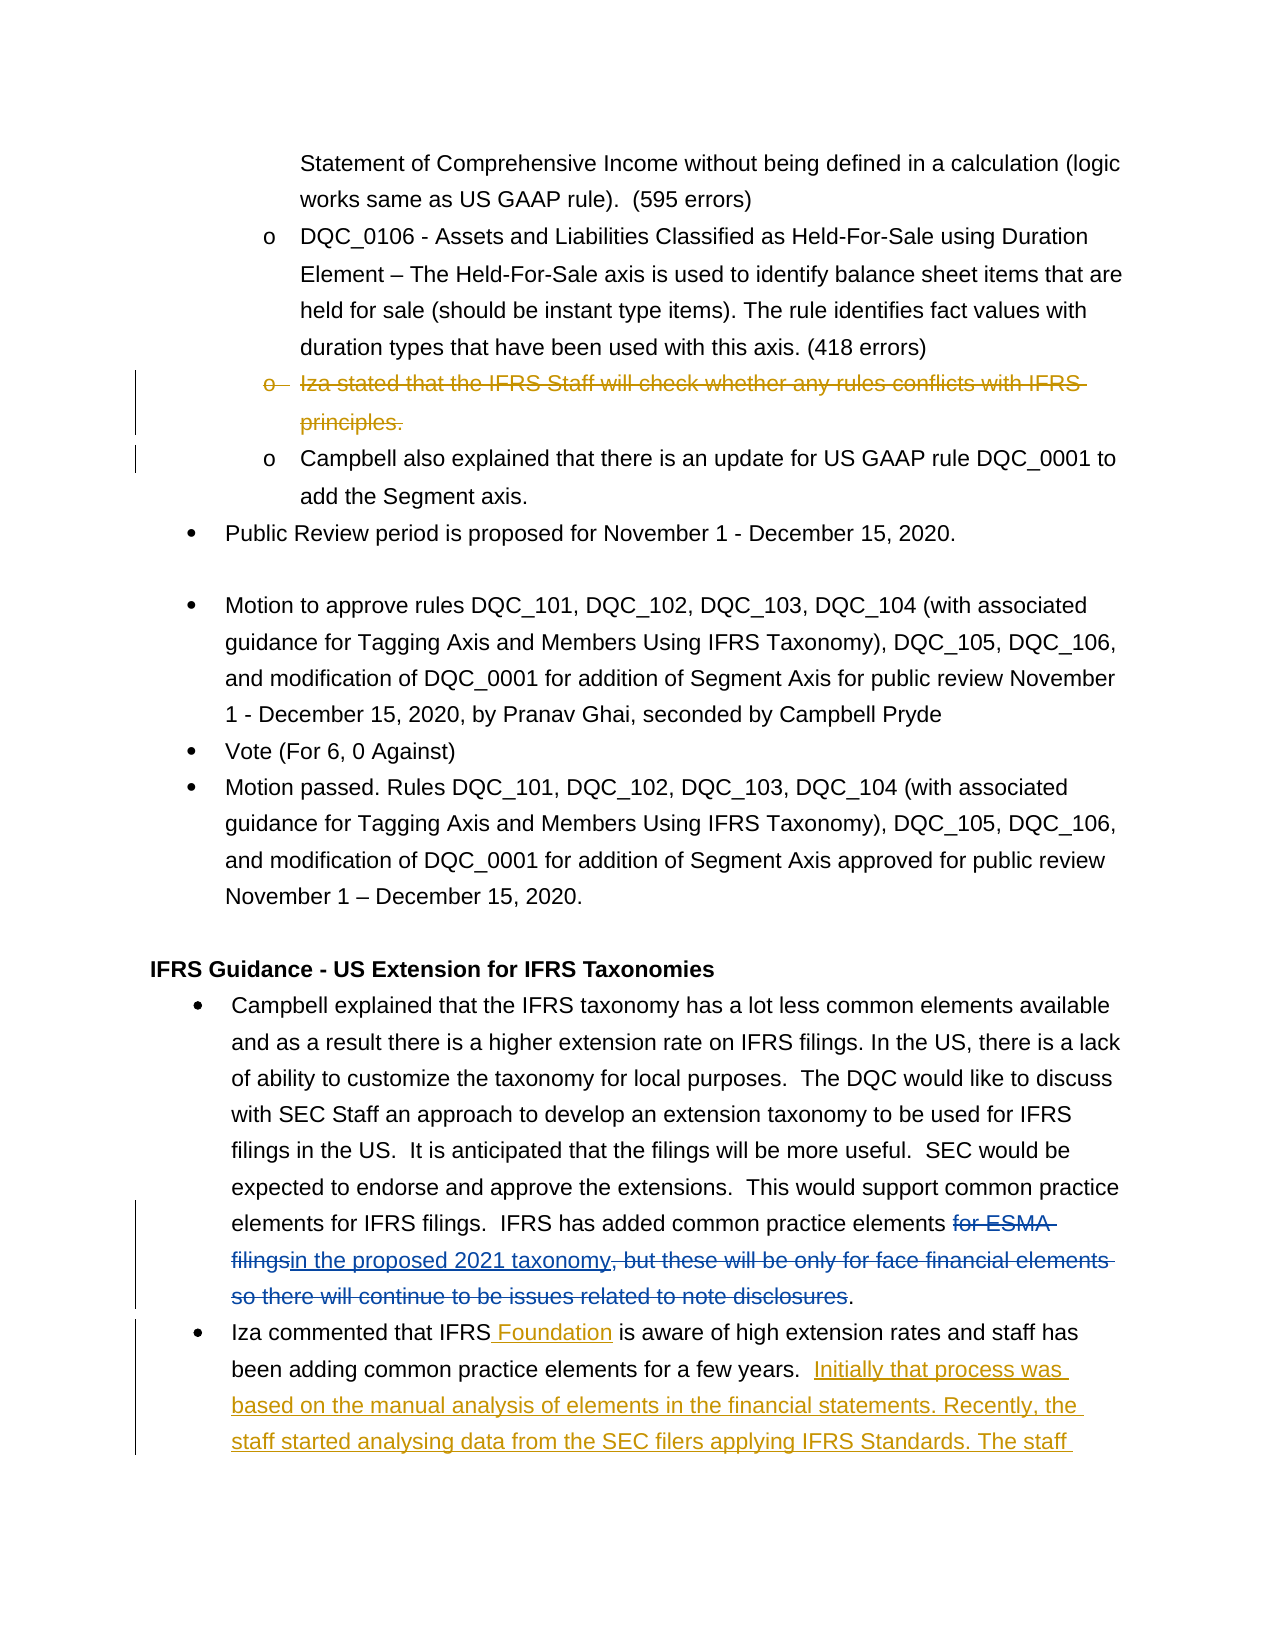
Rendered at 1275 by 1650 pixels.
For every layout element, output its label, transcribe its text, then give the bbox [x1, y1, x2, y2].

list Motion passed. Rules DQC_101, DQC_102, DQC_103, DQC_104 (with associated guidance for Tagging Axis and Members Using IFRS Taxonomy), DQC_105, DQC_106, and modification of DQC_0001 for addition of Segment Axis approved for public review November 1 – December 15, 2020. [187, 774, 1125, 909]
list Campbell also explained that there is an update for US GAAP rule DQC_0001 to add the Segment axis. [262, 445, 1125, 509]
list DQC_0106 - Assets and Liabilities Classified as Held-For-Sale using Duration Element – The Held-For-Sale axis is used to identify balance sheet items that are held for sale (should be instant type items). The rule identifies fact values with duration types that have been used with this axis. (418 errors) [262, 223, 1125, 360]
list Campbell explained that the IFRS taxonomy has a lot less common elements available and as a result there is a higher extension rate on IFRS filings. In the US, there is a lack of ability to customize the taxonomy for local purposes. The DQC would like to discuss with SEC Staff an approach to develop an extension taxonomy to be used for IFRS filings in the US. It is anticipated that the filings will be more useful. SEC would be expected to endorse and approve the extensions. This would support common practice elements for IFRS filings. IFRS has added common practice elements . [194, 992, 1125, 1309]
list Vote (For 6, 0 Against) [187, 738, 1125, 764]
list Public Review period is proposed for November 1 - December 15, 2020. [187, 519, 1125, 546]
text IFRS Guidance - US Extension for IFRS Taxonomies [150, 956, 1125, 982]
list Motion to approve rules DQC_101, DQC_102, DQC_103, DQC_104 (with associated guidance for Tagging Axis and Members Using IFRS Taxonomy), DQC_105, DQC_106, and modification of DQC_0001 for addition of Segment Axis for public review November 1 - December 15, 2020, by Pranav Ghai, seconded by Campbell Pryde [187, 592, 1125, 728]
